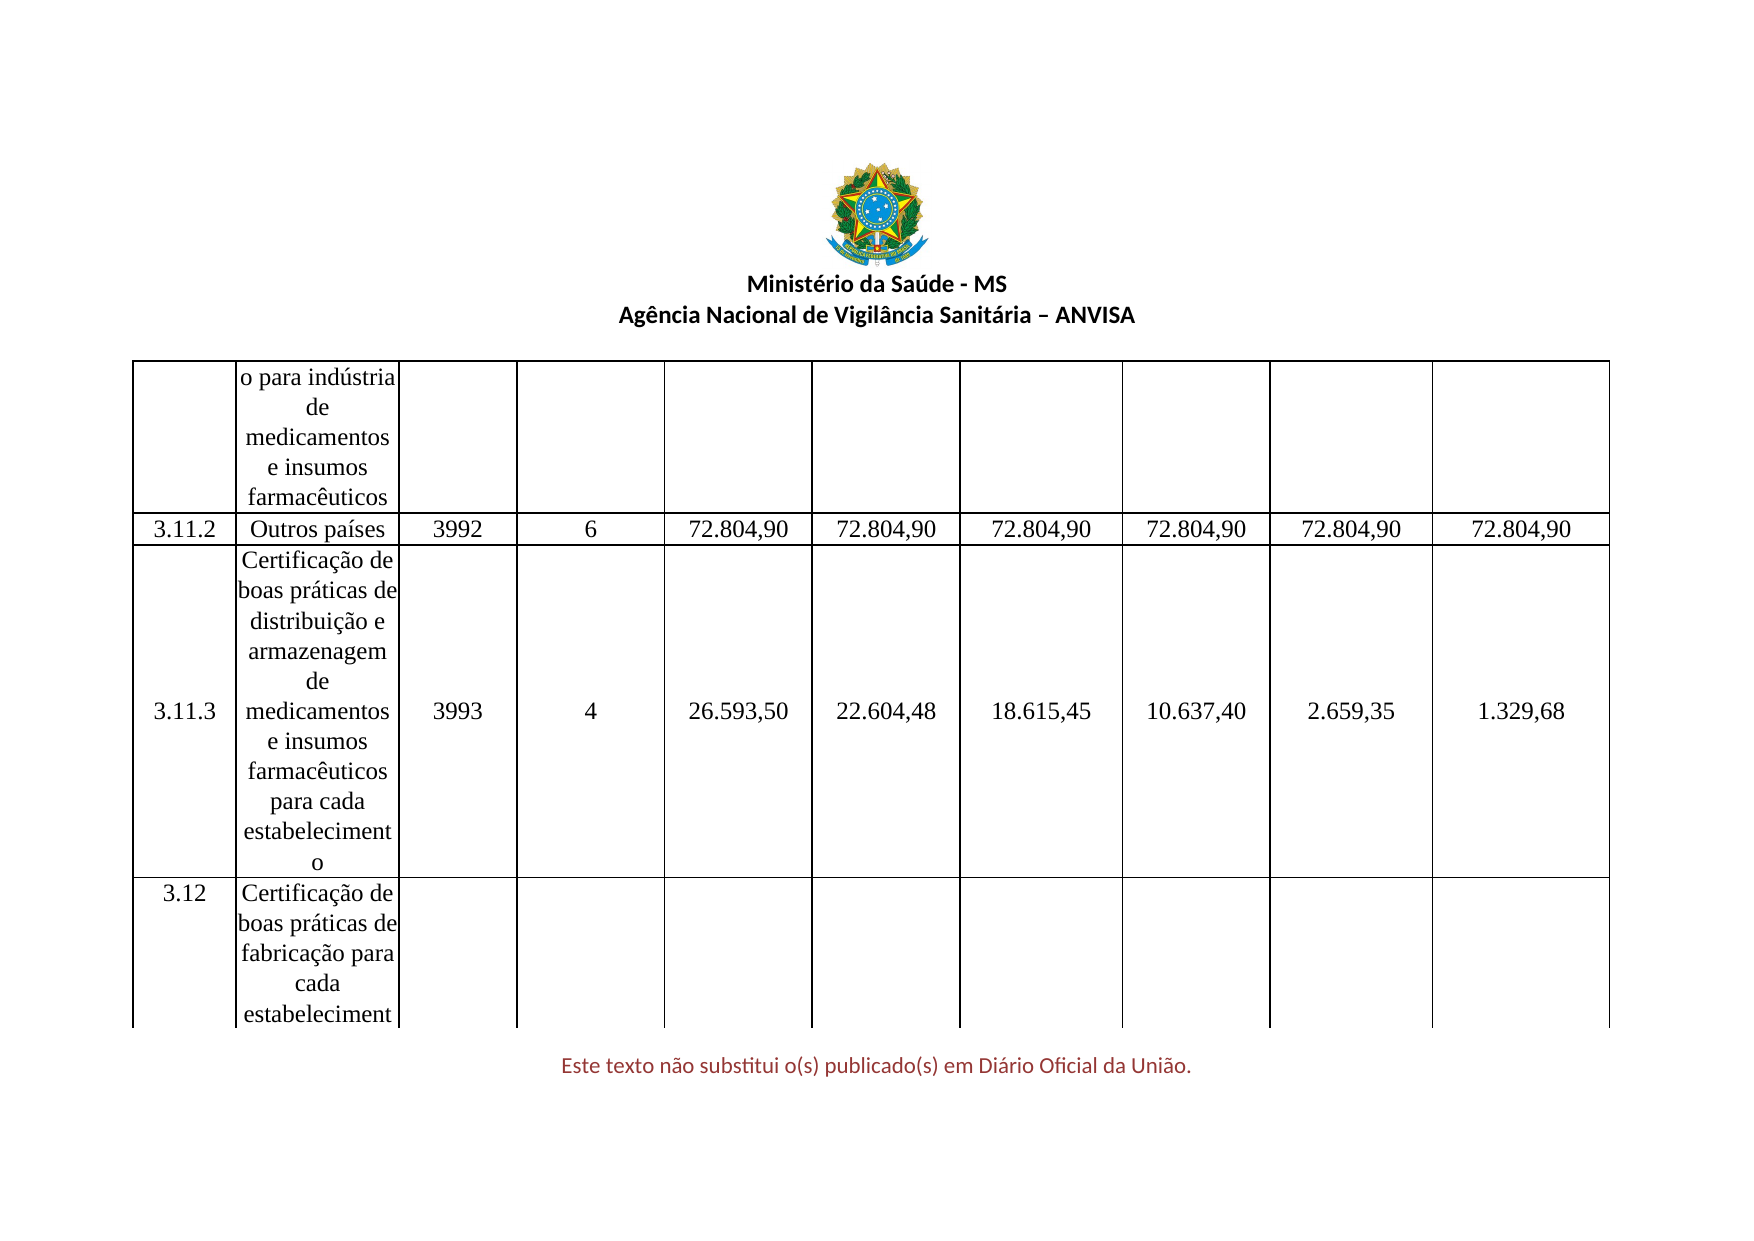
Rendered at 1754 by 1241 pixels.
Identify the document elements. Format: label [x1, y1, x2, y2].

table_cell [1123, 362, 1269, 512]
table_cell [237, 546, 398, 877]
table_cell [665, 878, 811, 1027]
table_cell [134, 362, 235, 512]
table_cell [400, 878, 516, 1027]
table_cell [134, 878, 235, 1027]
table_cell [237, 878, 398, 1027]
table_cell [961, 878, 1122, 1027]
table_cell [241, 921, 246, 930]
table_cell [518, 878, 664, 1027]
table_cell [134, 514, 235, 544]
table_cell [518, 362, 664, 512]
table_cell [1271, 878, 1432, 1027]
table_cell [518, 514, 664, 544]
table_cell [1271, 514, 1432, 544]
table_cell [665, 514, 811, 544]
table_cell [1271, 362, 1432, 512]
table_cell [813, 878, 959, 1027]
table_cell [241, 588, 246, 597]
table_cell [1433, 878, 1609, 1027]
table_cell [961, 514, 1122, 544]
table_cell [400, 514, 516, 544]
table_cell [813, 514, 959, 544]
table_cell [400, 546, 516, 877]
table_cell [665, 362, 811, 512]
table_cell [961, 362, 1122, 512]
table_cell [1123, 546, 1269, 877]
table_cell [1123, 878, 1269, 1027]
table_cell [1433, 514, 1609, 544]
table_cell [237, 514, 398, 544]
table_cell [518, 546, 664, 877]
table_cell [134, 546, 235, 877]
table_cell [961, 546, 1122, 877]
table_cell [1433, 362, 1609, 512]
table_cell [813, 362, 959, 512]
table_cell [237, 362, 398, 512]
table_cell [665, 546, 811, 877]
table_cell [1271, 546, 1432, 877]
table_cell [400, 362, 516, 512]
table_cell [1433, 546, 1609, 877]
picture [822, 160, 932, 269]
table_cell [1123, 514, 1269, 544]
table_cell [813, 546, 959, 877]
